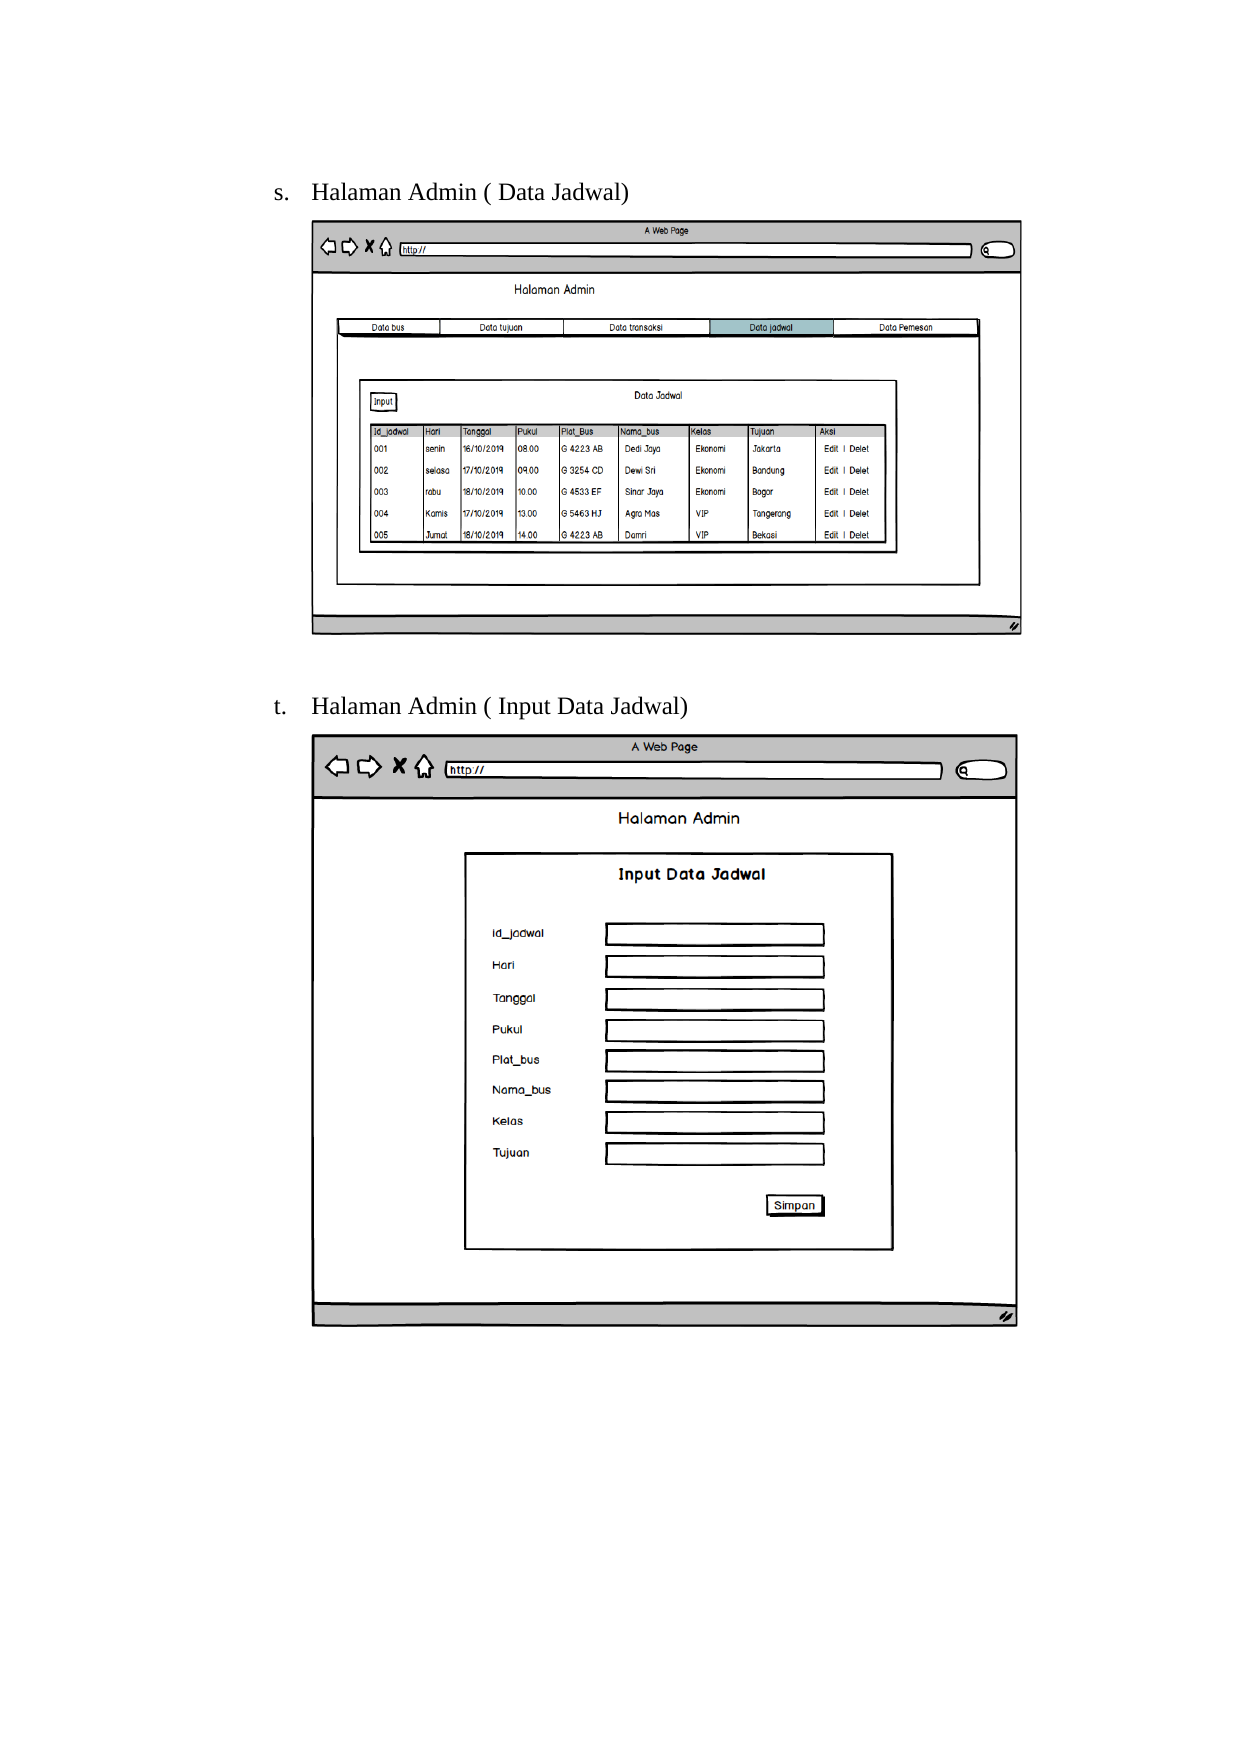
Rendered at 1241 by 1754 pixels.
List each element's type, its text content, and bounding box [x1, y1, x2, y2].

list Halaman Admin ( Data Jadwal) [274, 177, 1063, 206]
picture [311, 734, 1018, 1327]
picture [311, 220, 1022, 635]
list Halaman Admin ( Input Data Jadwal) [274, 691, 1063, 720]
